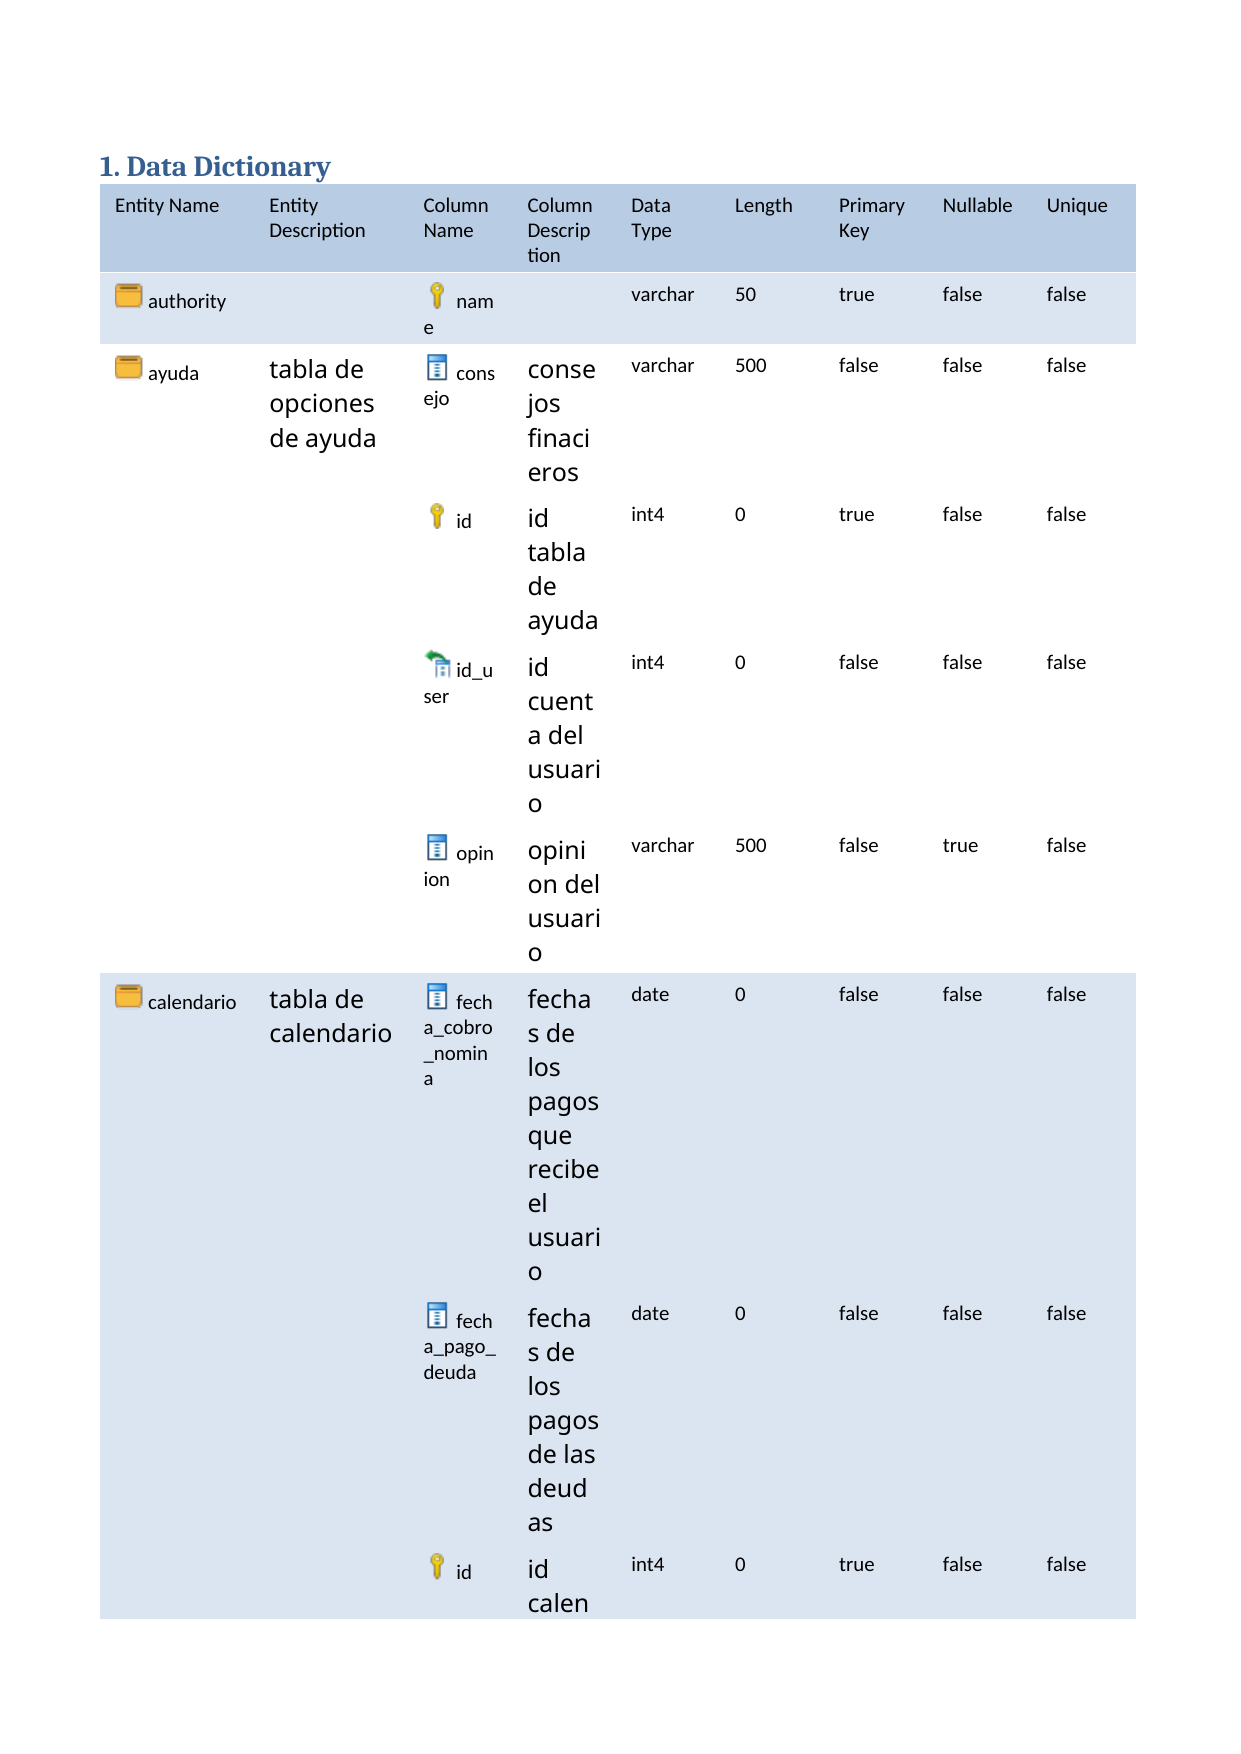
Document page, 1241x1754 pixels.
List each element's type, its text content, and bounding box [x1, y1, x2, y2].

picture [115, 982, 144, 1010]
picture [423, 1552, 452, 1580]
picture [423, 281, 452, 309]
table_cell ayuda [100, 344, 254, 973]
picture [423, 353, 452, 381]
subtitle 1. Data Dictionary [100, 150, 1140, 183]
table_cell [408, 973, 1136, 1619]
table_header Entity Name [100, 184, 254, 272]
table_header Entity Description [254, 184, 408, 272]
picture [423, 1301, 452, 1329]
table_cell [408, 273, 1136, 344]
table_cell tabla de opciones de ayuda [254, 344, 408, 973]
picture [115, 353, 144, 381]
table_cell authority [100, 273, 254, 344]
picture [423, 833, 452, 861]
table_cell tabla de calendario [254, 973, 408, 1619]
table_cell [254, 273, 408, 344]
picture [115, 281, 144, 309]
picture [423, 502, 452, 529]
picture [423, 982, 452, 1010]
table_header [408, 184, 1136, 272]
picture [423, 649, 452, 678]
table_cell calendario [100, 973, 254, 1619]
table_cell [408, 344, 1136, 973]
